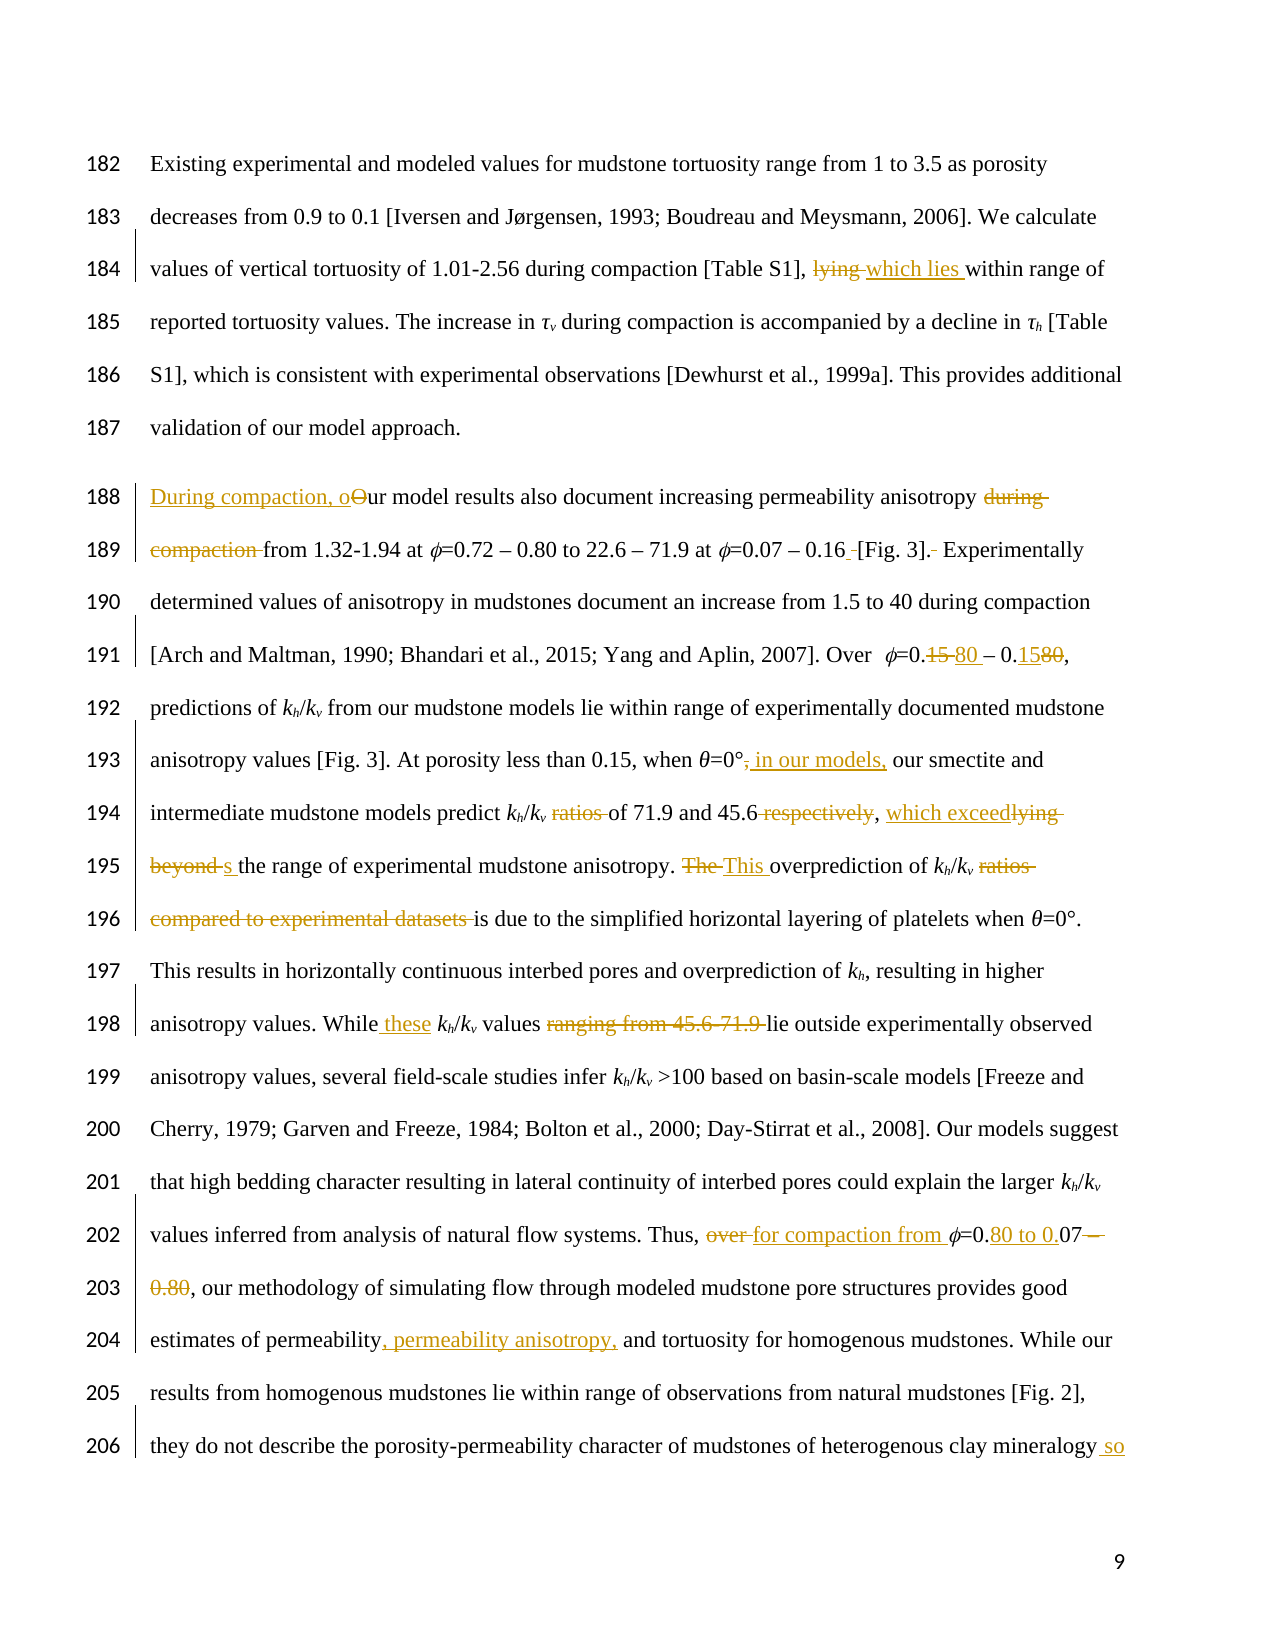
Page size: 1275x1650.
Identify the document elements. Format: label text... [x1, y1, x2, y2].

text Existing experimental and modeled values for mudstone tortuosity range from 1 to 3.5 as porosity decreases from 0.9 to 0.1 [Iversen and Jørgensen, 1993; Boudreau and Meysmann, 2006]. We calculate values of vertical tortuosity of 1.01-2.56 during compaction [Table S1], within range of reported tortuosity values. The increase in τv during compaction is accompanied by a decline in τh [Table S1], which is consistent with experimental observations [Dewhurst et al., 1999a]. This provides additional validation of our model approach. [150, 150, 1125, 440]
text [150, 483, 1125, 1458]
